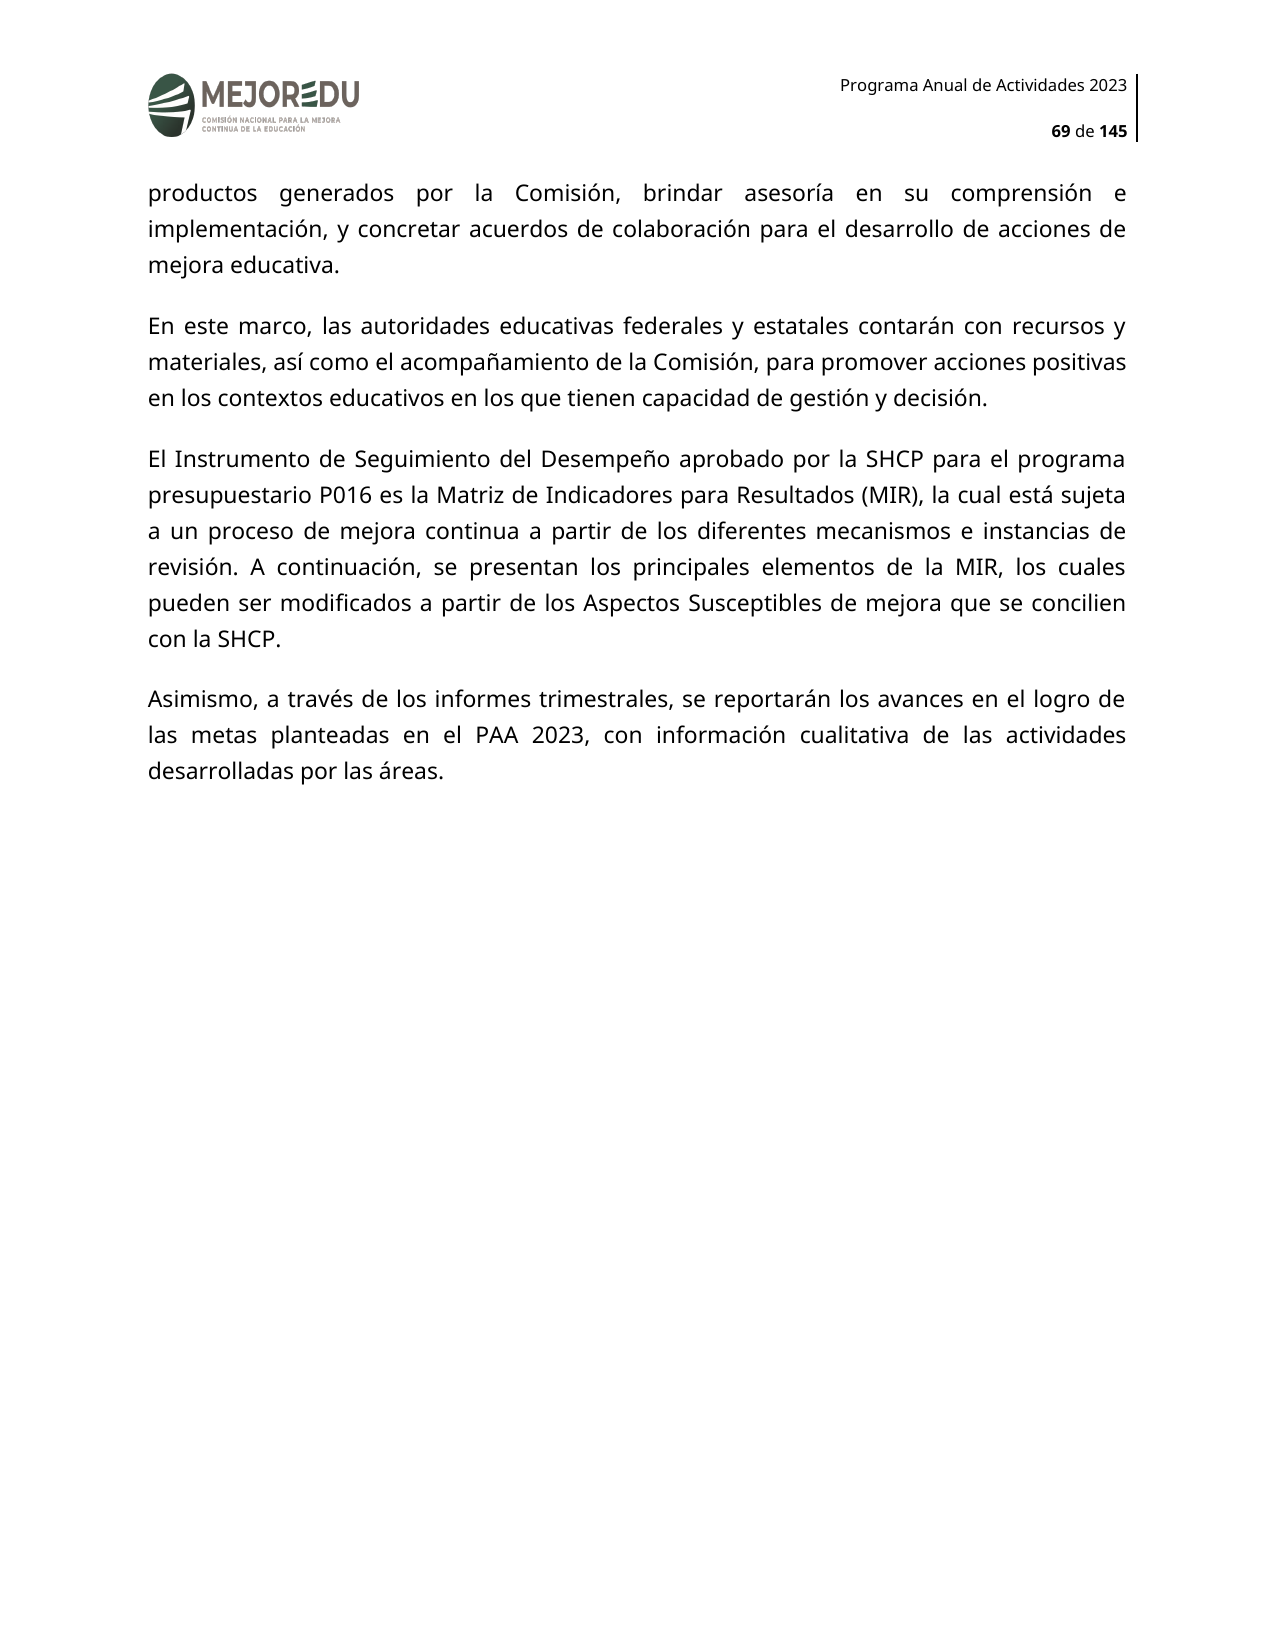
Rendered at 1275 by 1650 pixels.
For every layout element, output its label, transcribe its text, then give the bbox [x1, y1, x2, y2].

text Asimismo, a través de los informes trimestrales, se reportarán los avances en el logro de las metas planteadas en el PAA 2023, con información cualitativa de las actividades desarrolladas por las áreas. [148, 683, 1127, 787]
text El Instrumento de Seguimiento del Desempeño aprobado por la SHCP para el programa presupuestario P016 es la Matriz de Indicadores para Resultados (MIR), la cual está sujeta a un proceso de mejora continua a partir de los diferentes mecanismos e instancias de revisión. A continuación, se presentan los principales elementos de la MIR, los cuales pueden ser modificados a partir de los Aspectos Susceptibles de mejora que se concilien con la SHCP. [148, 443, 1127, 654]
text En este marco, las autoridades educativas federales y estatales contarán con recursos y materiales, así como el acompañamiento de la Comisión, para promover acciones positivas en los contextos educativos en los que tienen capacidad de gestión y decisión. [148, 310, 1127, 413]
picture [148, 73, 363, 137]
